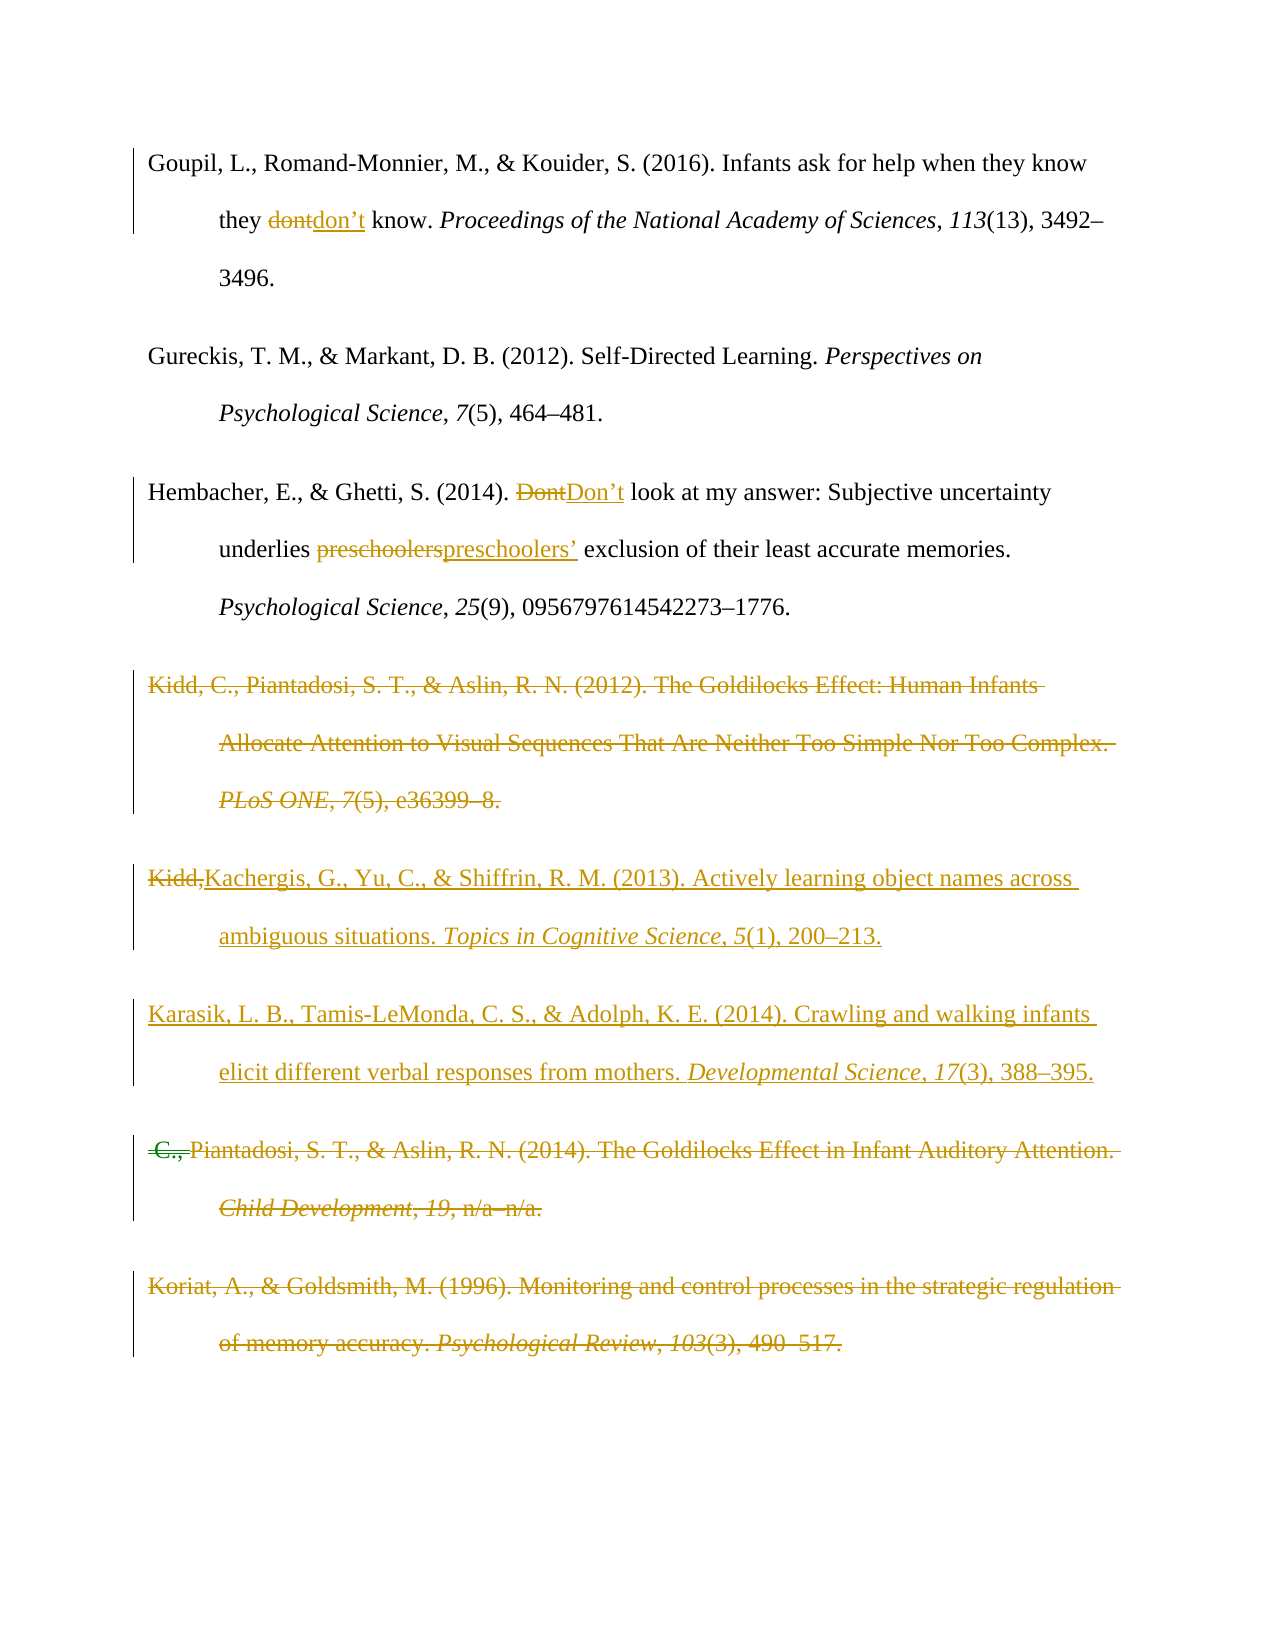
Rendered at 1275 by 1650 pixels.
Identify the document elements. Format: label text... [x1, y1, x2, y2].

text Hembacher, E., & Ghetti, S. (2014). look at my answer: Subjective uncertainty underlies exclusion of their least accurate memories. Psychological Science, 25(9), 0956797614542273–1776. [148, 477, 1127, 621]
text Goupil, L., Romand-Monnier, M., & Kouider, S. (2016). Infants ask for help when they know they know. Proceedings of the National Academy of Sciences, 113(13), 3492–3496. [148, 148, 1127, 291]
text Gureckis, T. M., & Markant, D. B. (2012). Self-Directed Learning. Perspectives on Psychological Science, 7(5), 464–481. [148, 341, 1127, 427]
